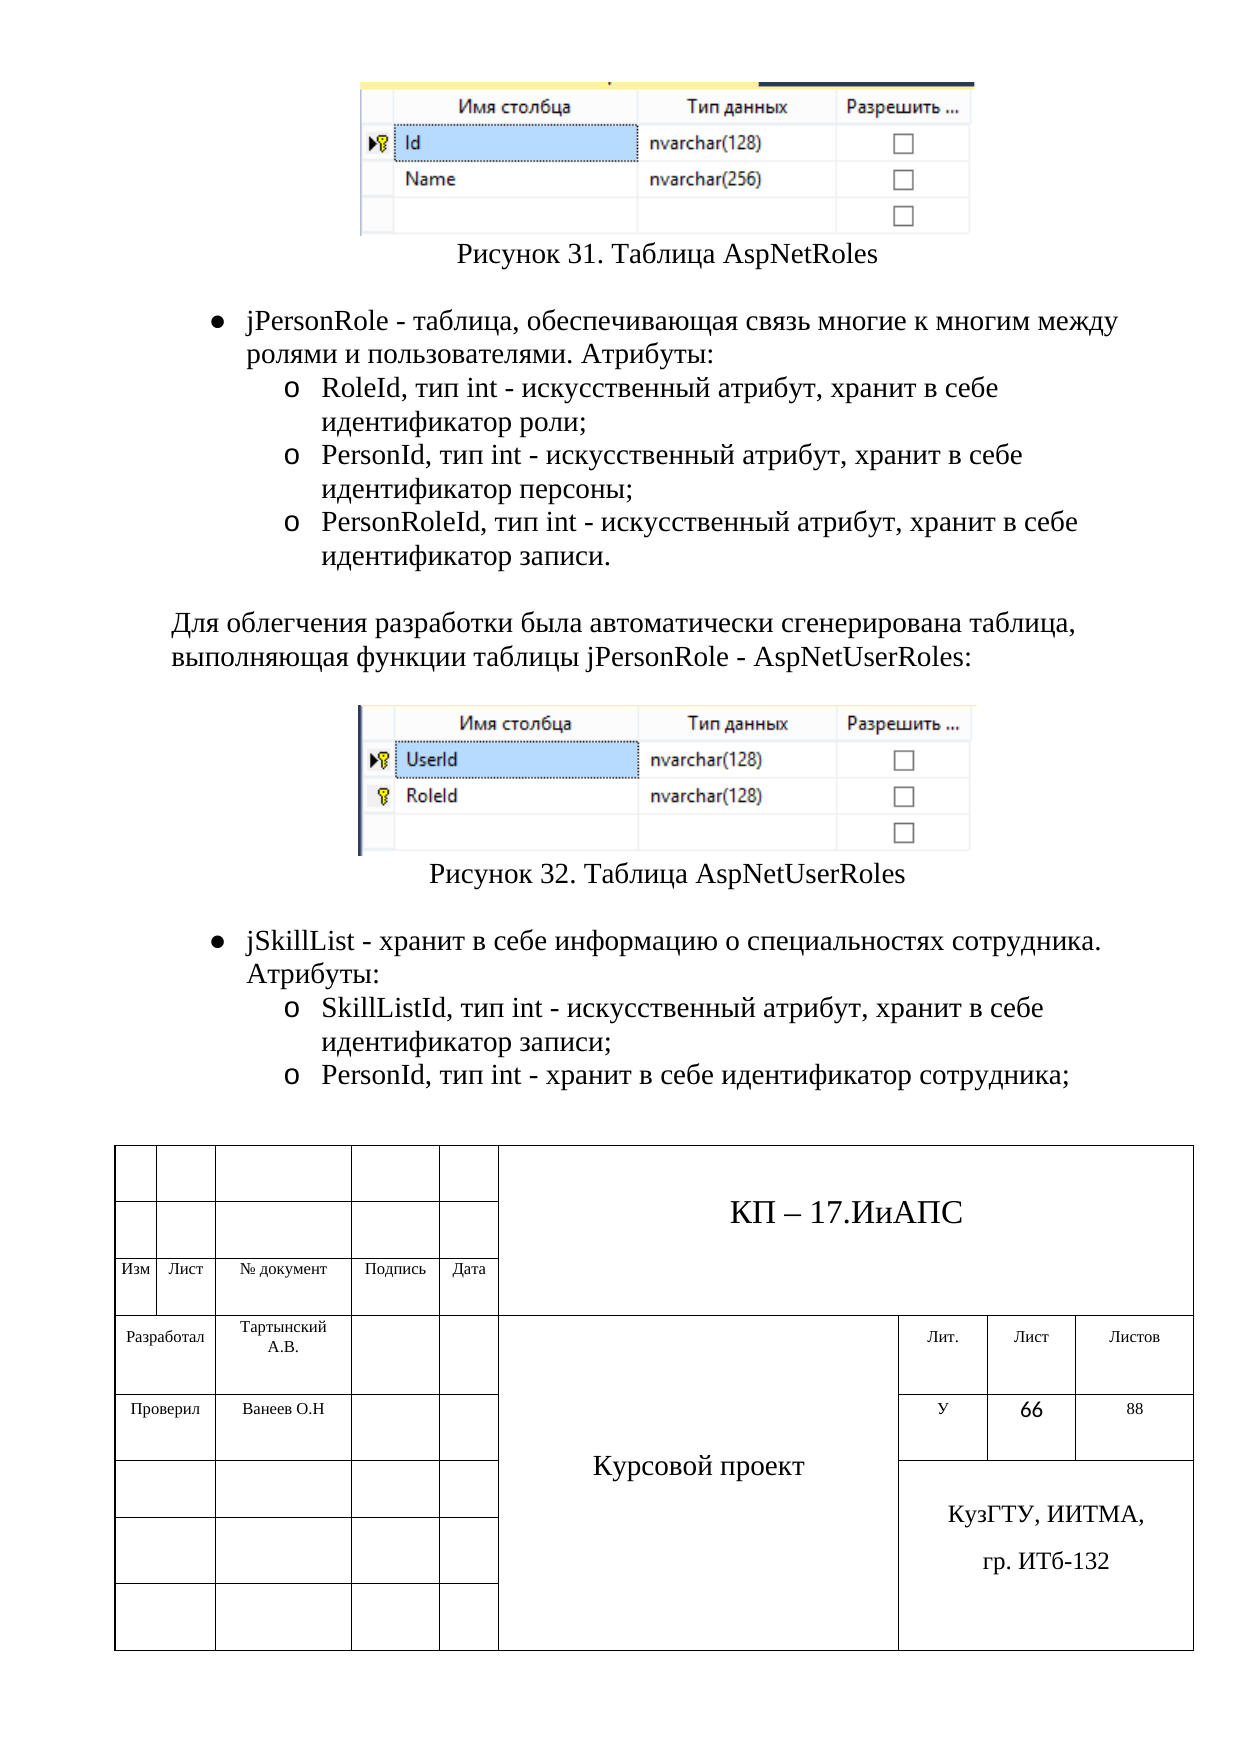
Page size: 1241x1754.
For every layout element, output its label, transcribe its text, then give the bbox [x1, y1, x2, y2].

text Рисунок 31. Таблица AspNetRoles [171, 236, 1163, 269]
list PersonRoleId, тип int - искусственный атрибут, хранит в себе идентификатор записи. [284, 504, 1163, 572]
list SkillListId, тип int - искусственный атрибут, хранит в себе идентификатор записи; [284, 990, 1163, 1057]
list RoleId, тип int - искусственный атрибут, хранит в себе идентификатор роли; [284, 370, 1163, 437]
picture [358, 705, 977, 856]
picture [360, 82, 975, 236]
list jPersonRole - таблица, обеспечивающая связь многие к многим между ролями и пользователями. Атрибуты: [209, 303, 1163, 370]
list PersonId, тип int - хранит в себе идентификатор сотрудника; [284, 1057, 1163, 1091]
list PersonId, тип int - искусственный атрибут, хранит в себе идентификатор персоны; [284, 437, 1163, 504]
text Для облегчения разработки была автоматически сгенерирована таблица, выполняющая функции таблицы jPersonRole - AspNetUserRoles: [171, 605, 1163, 672]
text Рисунок 32. Таблица AspNetUserRoles [171, 856, 1163, 889]
list jSkillList - хранит в себе информацию о специальностях сотрудника. Атрибуты: [209, 923, 1163, 990]
